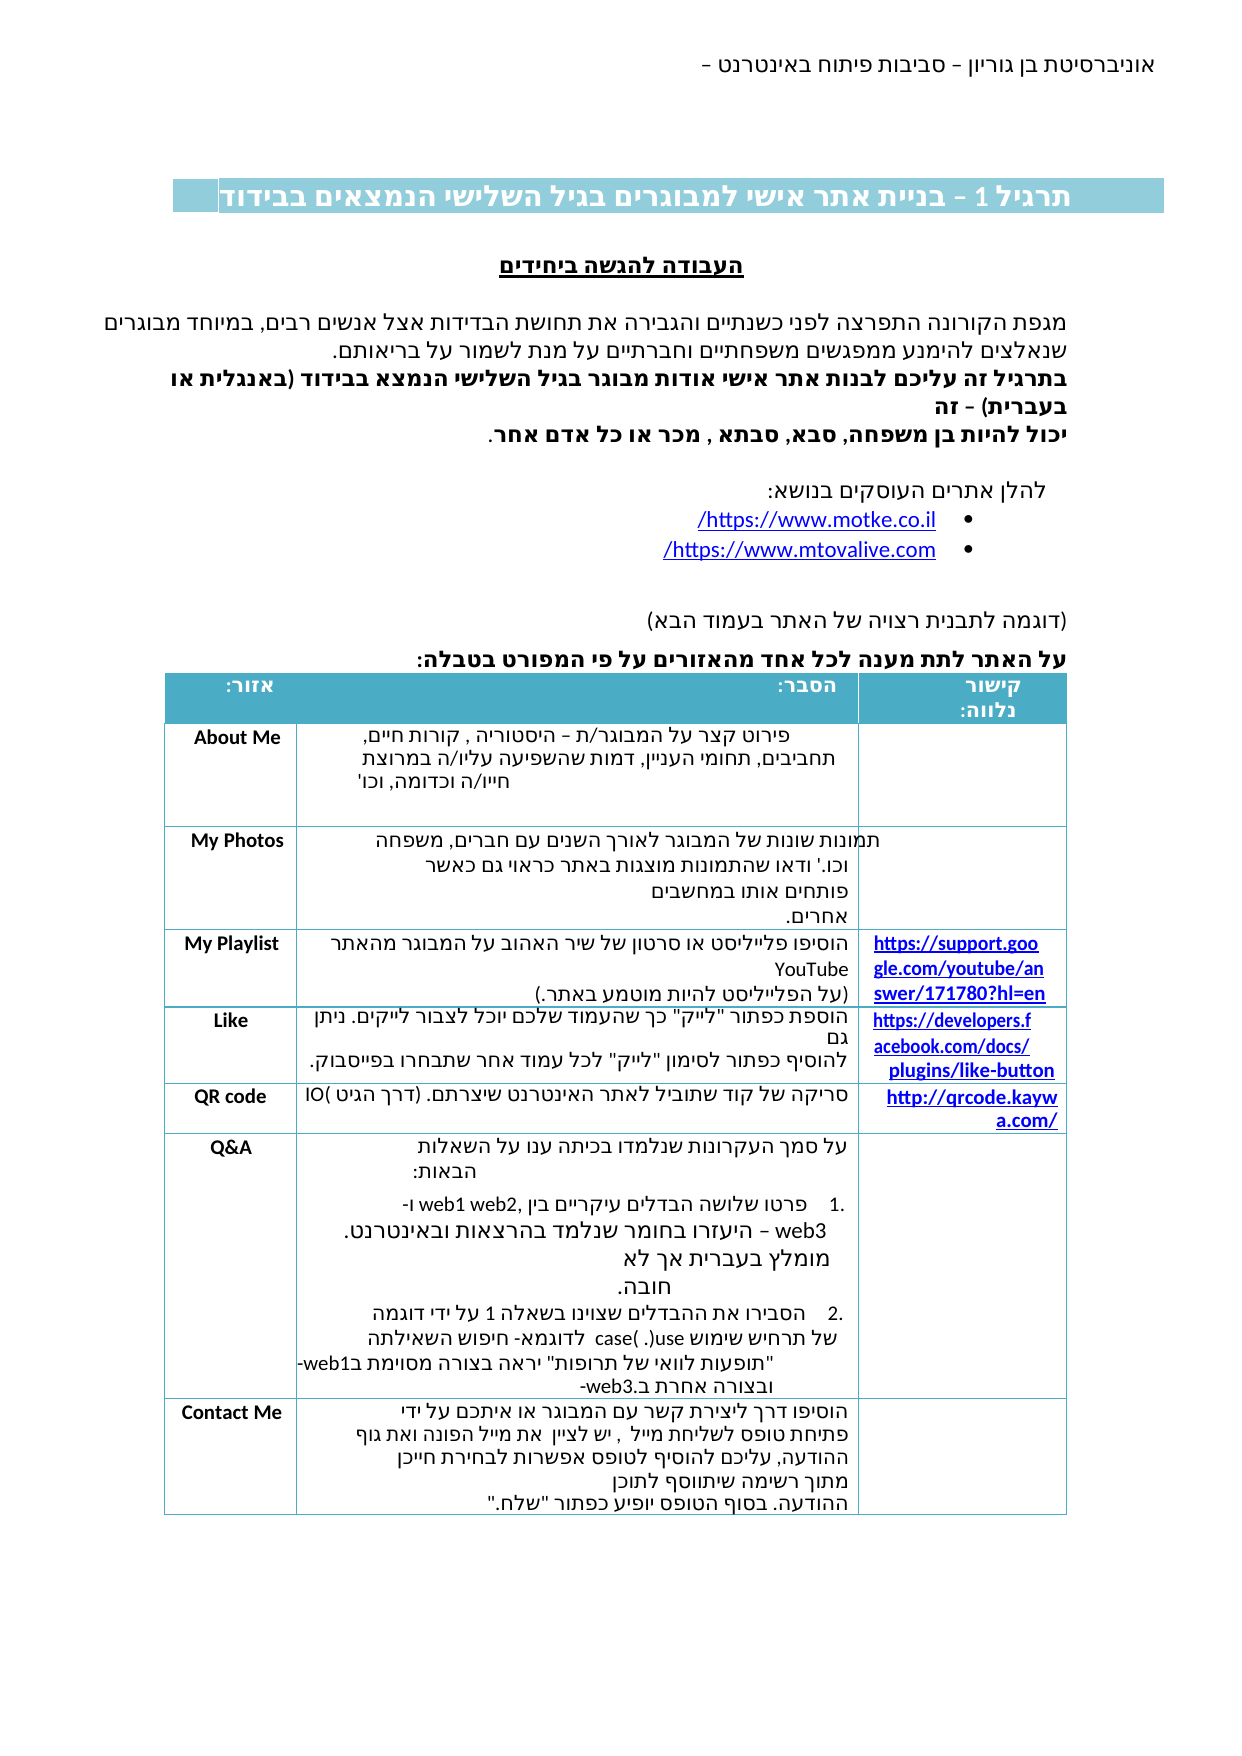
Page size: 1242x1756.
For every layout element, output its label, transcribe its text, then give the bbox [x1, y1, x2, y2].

table_cell [859, 1399, 1066, 1514]
table_cell Q&A [165, 1134, 296, 1398]
table_cell הוספת כפתור "לייק" כך שהעמוד שלכם יוכל לצבור לייקים. ניתן גם להוסיף כפתור לסימון "לייק" לכל עמוד אחר שתבחרו בפייסבוק. [297, 1008, 858, 1083]
text /https://www.mtovalive.com  [79, 534, 974, 563]
table_cell [859, 1134, 1066, 1398]
text יכול להיות בן משפחה, סבא, סבתא , מכר או כל אדם אחר. [79, 420, 1067, 448]
table_cell My Photos [165, 827, 296, 929]
table_cell תמונות שונות של המבוגר לאורך השנים עם חברים, משפחה וכו.' ודאו שהתמונות מוצגות באתר כראוי גם כאשר פותחים אותו במחשבים אחרים. [297, 827, 858, 929]
table_cell [859, 827, 1066, 929]
table_cell http://qrcode.kayw a.com/ [859, 1084, 1066, 1133]
table_cell https://support.goo gle.com/youtube/an swer/171780?hl=en [859, 930, 1066, 1006]
table_header קישור נלווה: [859, 673, 1067, 723]
table_header הסבר: [296, 673, 858, 723]
subtitle בתרגיל זה עליכם לבנות אתר אישי אודות מבוגר בגיל השלישי הנמצא בבידוד (באנגלית או בעברית) – זה [79, 364, 1067, 420]
table_cell QR code [165, 1084, 296, 1133]
table_cell [859, 724, 1066, 826]
table_header אזור: [165, 673, 296, 723]
table_cell Like [165, 1008, 296, 1083]
table_cell My Playlist [165, 930, 296, 1006]
table_cell על סמך העקרונות שנלמדו בכיתה ענו על השאלות הבאות: .1 פרטו שלושה הבדלים עיקריים בין ,web1 web2 ו- web3 – היעזרו בחומר שנלמד בהרצאות ובאינטרנט. מומלץ בעברית אך לא חובה. .2 הסבירו את ההבדלים שצוינו בשאלה 1 על ידי דוגמה של תרחיש שימוש case( .)use לדוגמא- חיפוש השאילתה "תופעות לוואי של תרופות" יראה בצורה מסוימת בweb1- ובצורה אחרת ב.web3- [297, 1134, 858, 1398]
text שנאלצים להימנע ממפגשים משפחתיים וחברתיים על מנת לשמור על בריאותם. [79, 336, 1067, 364]
text מגפת הקורונה התפרצה לפני כשנתיים והגבירה את תחושת הבדידות אצל אנשים רבים, במיוחד מבוגרים [79, 308, 1067, 336]
subtitle על האתר לתת מענה לכל אחד מהאזורים על פי המפורט בטבלה: [79, 645, 1067, 673]
table_cell פירוט קצר על המבוגר/ת – היסטוריה , קורות חיים, תחביבים, תחומי העניין, דמות שהשפיעה עליו/ה במרוצת חייו/ה וכדומה, וכו' [297, 724, 858, 826]
table_cell הוסיפו דרך ליצירת קשר עם המבוגר או איתכם על ידי פתיחת טופס לשליחת מייל , יש לציין את מייל הפונה ואת גוף ההודעה, עליכם להוסיף לטופס אפשרות לבחירת חייכן מתוך רשימה שיתווסף לתוכן ההודעה. בסוף הטופס יופיע כפתור "שלח." [297, 1399, 858, 1514]
table_cell Contact Me [165, 1399, 296, 1514]
text (דוגמה לתבנית רצויה של האתר בעמוד הבא) [79, 606, 1067, 634]
table_cell About Me [165, 724, 296, 826]
table_cell הוסיפו פלייליסט או סרטון של שיר האהוב על המבוגר מהאתר YouTube (על הפלייליסט להיות מוטמע באתר.) [297, 930, 858, 1006]
text להלן אתרים העוסקים בנושא: [767, 477, 1167, 504]
table_cell https://developers.f acebook.com/docs/ plugins/like-button [859, 1008, 1066, 1083]
subtitle העבודה להגשה ביחידים [90, 251, 1152, 279]
text /https://www.motke.co.il  [79, 504, 974, 534]
table_cell סריקה של קוד שתוביל לאתר האינטרנט שיצרתם. (דרך הגיט )IO [297, 1084, 858, 1133]
